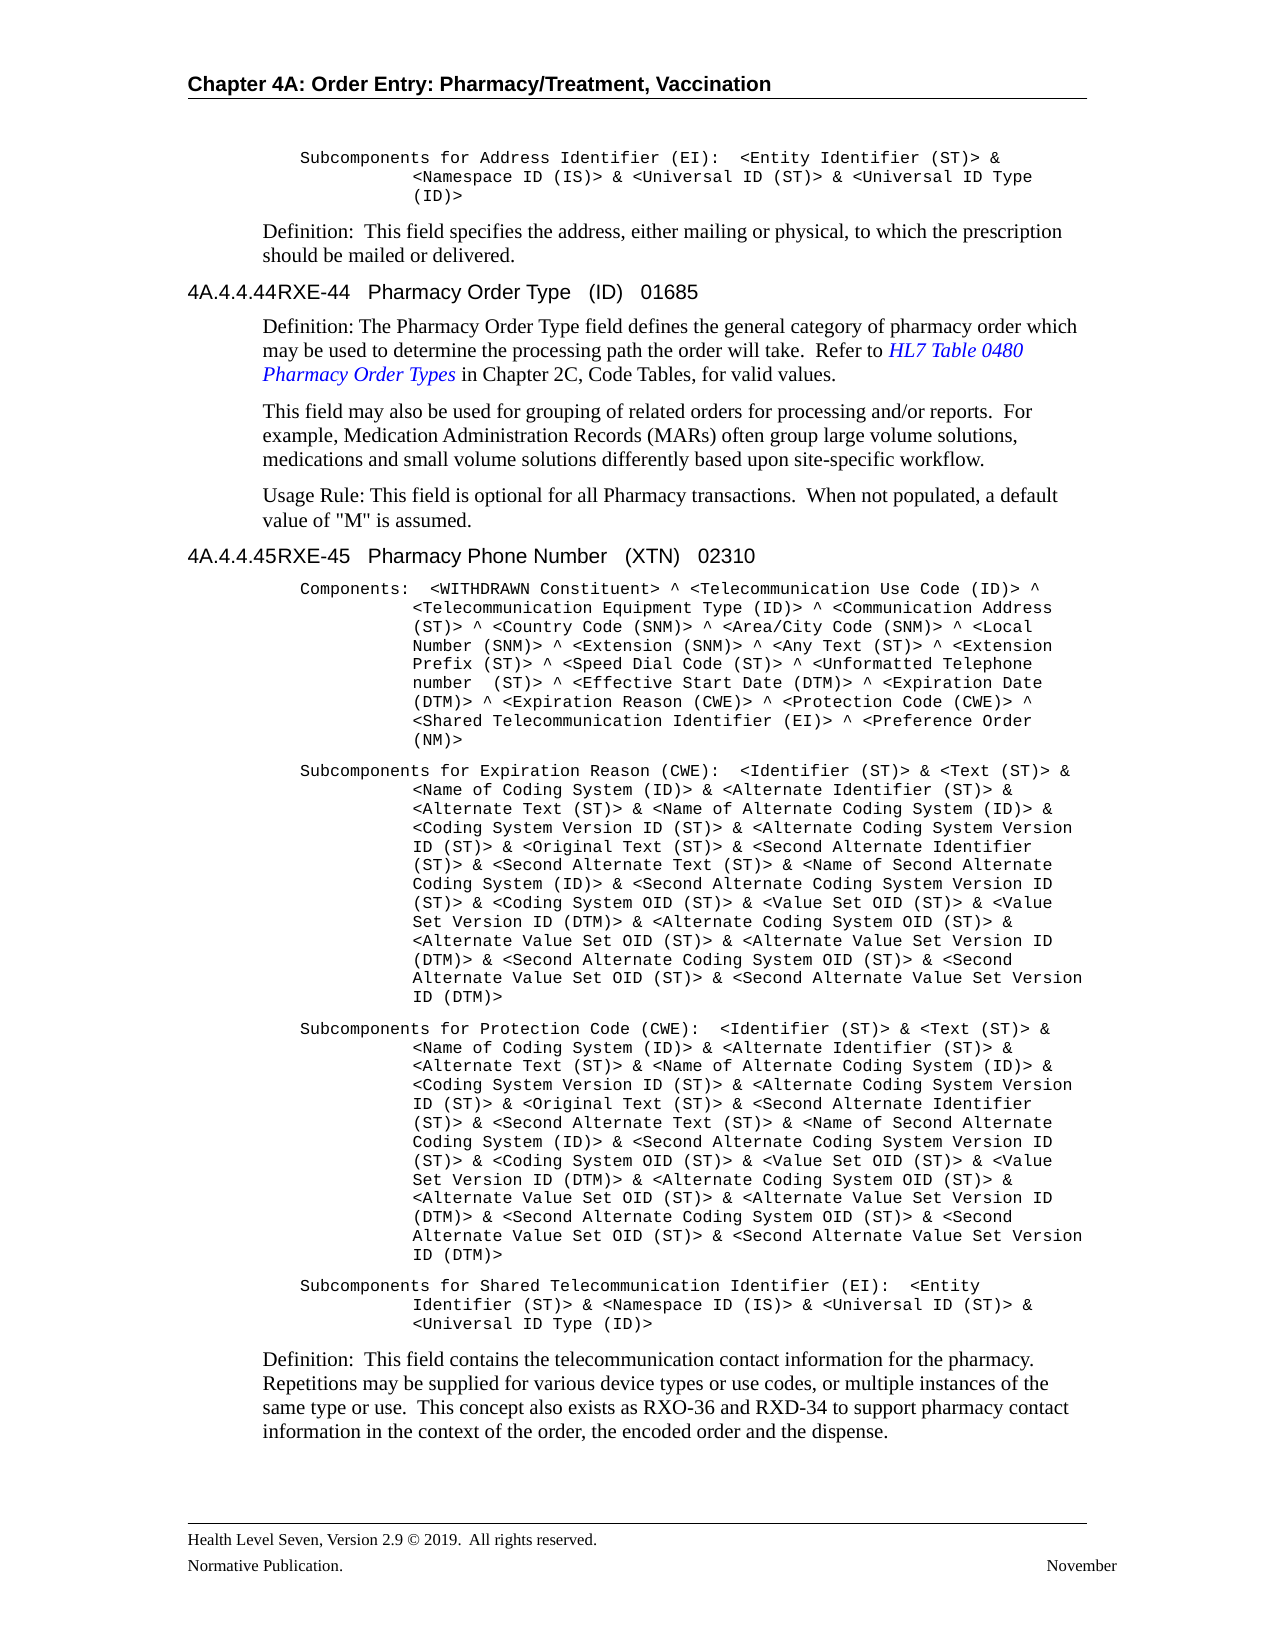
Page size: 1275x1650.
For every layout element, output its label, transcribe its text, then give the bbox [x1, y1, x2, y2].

text Subcomponents for Address Identifier (EI): <Entity Identifier (ST)> & <Namespace ID (IS)> & <Universal ID (ST)> & <Universal ID Type (ID)> [300, 150, 1087, 207]
text Usage Rule: This field is optional for all Pharmacy transactions. When not populated, a default value of "M" is assumed. [262, 483, 1087, 532]
text Subcomponents for Shared Telecommunication Identifier (EI): <Entity Identifier (ST)> & <Namespace ID (IS)> & <Universal ID (ST)> & <Universal ID Type (ID)> [300, 1278, 1087, 1334]
text This field may also be used for grouping of related orders for processing and/or reports. For example, Medication Administration Records (MARs) often group large volume solutions, medications and small volume solutions differently based upon site-specific workflow. [262, 399, 1087, 471]
text Subcomponents for Protection Code (CWE): <Identifier (ST)> & <Text (ST)> & <Name of Coding System (ID)> & <Alternate Identifier (ST)> & <Alternate Text (ST)> & <Name of Alternate Coding System (ID)> & <Coding System Version ID (ST)> & <Alternate Coding System Version ID (ST)> & <Original Text (ST)> & <Second Alternate Identifier (ST)> & <Second Alternate Text (ST)> & <Name of Second Alternate Coding System (ID)> & <Second Alternate Coding System Version ID (ST)> & <Coding System OID (ST)> & <Value Set OID (ST)> & <Value Set Version ID (DTM)> & <Alternate Coding System OID (ST)> & <Alternate Value Set OID (ST)> & <Alternate Value Set Version ID (DTM)> & <Second Alternate Coding System OID (ST)> & <Second Alternate Value Set OID (ST)> & <Second Alternate Value Set Version ID (DTM)> [300, 1020, 1087, 1265]
text Definition: This field contains the telecommunication contact information for the pharmacy. Repetitions may be supplied for various device types or use codes, or multiple instances of the same type or use. This concept also exists as RXO-36 and RXD-34 to support pharmacy contact information in the context of the order, the encoded order and the dispense. [262, 1347, 1087, 1443]
text Definition: The Pharmacy Order Type field defines the general category of pharmacy order which may be used to determine the processing path the order will take. Refer to HL7 Table 0480 Pharmacy Order Types in Chapter 2C, Code Tables, for valid values. [262, 314, 1087, 386]
text Components: <WITHDRAWN Constituent> ^ <Telecommunication Use Code (ID)> ^ <Telecommunication Equipment Type (ID)> ^ <Communication Address (ST)> ^ <Country Code (SNM)> ^ <Area/City Code (SNM)> ^ <Local Number (SNM)> ^ <Extension (SNM)> ^ <Any Text (ST)> ^ <Extension Prefix (ST)> ^ <Speed Dial Code (ST)> ^ <Unformatted Telephone number (ST)> ^ <Effective Start Date (DTM)> ^ <Expiration Date (DTM)> ^ <Expiration Reason (CWE)> ^ <Protection Code (CWE)> ^ <Shared Telecommunication Identifier (EI)> ^ <Preference Order (NM)> [300, 581, 1087, 750]
subtitle RXE-45 Pharmacy Phone Number (XTN) 02310 [187, 544, 1087, 568]
text Definition: This field specifies the address, either mailing or physical, to which the prescription should be mailed or delivered. [262, 219, 1087, 267]
subtitle RXE-44 Pharmacy Order Type (ID) 01685 [187, 280, 1087, 304]
text Subcomponents for Expiration Reason (CWE): <Identifier (ST)> & <Text (ST)> & <Name of Coding System (ID)> & <Alternate Identifier (ST)> & <Alternate Text (ST)> & <Name of Alternate Coding System (ID)> & <Coding System Version ID (ST)> & <Alternate Coding System Version ID (ST)> & <Original Text (ST)> & <Second Alternate Identifier (ST)> & <Second Alternate Text (ST)> & <Name of Second Alternate Coding System (ID)> & <Second Alternate Coding System Version ID (ST)> & <Coding System OID (ST)> & <Value Set OID (ST)> & <Value Set Version ID (DTM)> & <Alternate Coding System OID (ST)> & <Alternate Value Set OID (ST)> & <Alternate Value Set Version ID (DTM)> & <Second Alternate Coding System OID (ST)> & <Second Alternate Value Set OID (ST)> & <Second Alternate Value Set Version ID (DTM)> [300, 763, 1087, 1008]
